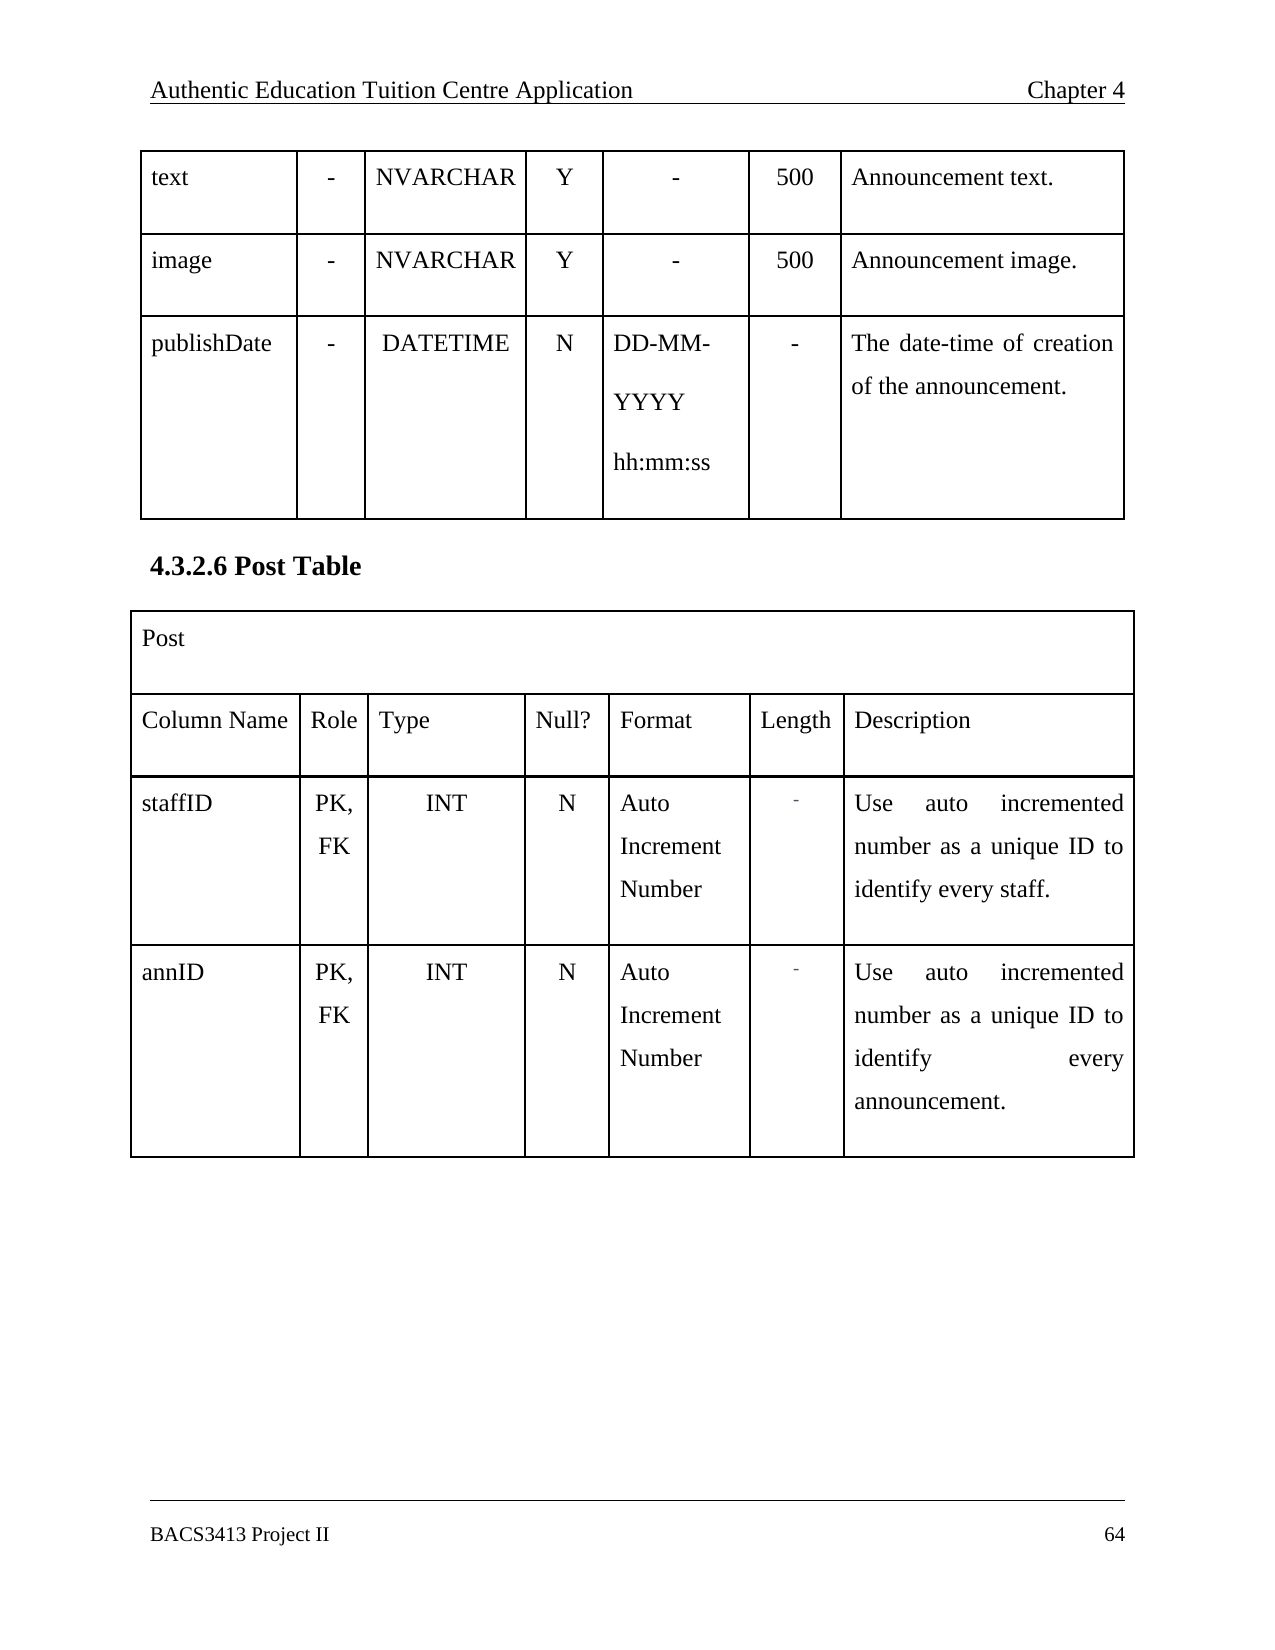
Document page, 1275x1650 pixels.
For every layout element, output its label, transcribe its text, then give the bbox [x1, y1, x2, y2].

table_cell Format [610, 695, 749, 775]
table_cell N [527, 317, 602, 517]
subtitle 4.3.2.6 Post Table [150, 549, 1125, 581]
table_cell - [298, 235, 364, 315]
table_cell 500 [750, 235, 840, 315]
table_cell Announcement text. [842, 152, 1123, 233]
table_cell - [751, 946, 843, 1156]
table_cell 500 [750, 152, 840, 233]
table_cell Auto Increment Number [610, 946, 749, 1156]
table_cell NVARCHAR [366, 235, 525, 315]
table_cell Auto Increment Number [610, 778, 749, 944]
table_cell Null? [526, 695, 608, 775]
table_cell - [750, 317, 840, 517]
table_cell Use auto incremented number as a unique ID to identify every staff. [845, 778, 1133, 944]
table_cell NVARCHAR [366, 152, 525, 233]
table_cell The date-time of creation of the announcement. [842, 317, 1123, 517]
table_cell N [526, 778, 608, 944]
table_cell publishDate [142, 317, 296, 517]
table_cell - [751, 778, 843, 944]
table_cell text [142, 152, 296, 233]
table_cell DATETIME [366, 317, 525, 517]
table_cell Y [527, 235, 602, 315]
table_cell - [604, 152, 748, 233]
table_cell Length [751, 695, 843, 775]
table_cell Role [301, 695, 367, 775]
table_cell DD-MM- YYYY hh:mm:ss [604, 317, 748, 517]
table_cell INT [369, 778, 524, 944]
table_cell staffID [132, 778, 299, 944]
table_header Post [132, 612, 1133, 693]
table_cell Use auto incremented number as a unique ID to identify every announcement. [845, 946, 1133, 1156]
table_cell Description [845, 695, 1133, 775]
table_cell - [604, 235, 748, 315]
table_cell INT [369, 946, 524, 1156]
table_cell annID [132, 946, 299, 1156]
table_cell - [298, 317, 364, 517]
table_cell PK, FK [301, 778, 367, 944]
table_cell Y [527, 152, 602, 233]
table_cell - [298, 152, 364, 233]
table_cell Column Name [132, 695, 299, 775]
table_cell N [526, 946, 608, 1156]
table_cell PK, FK [301, 946, 367, 1156]
table_cell Announcement image. [842, 235, 1123, 315]
table_cell image [142, 235, 296, 315]
table_cell Type [369, 695, 524, 775]
